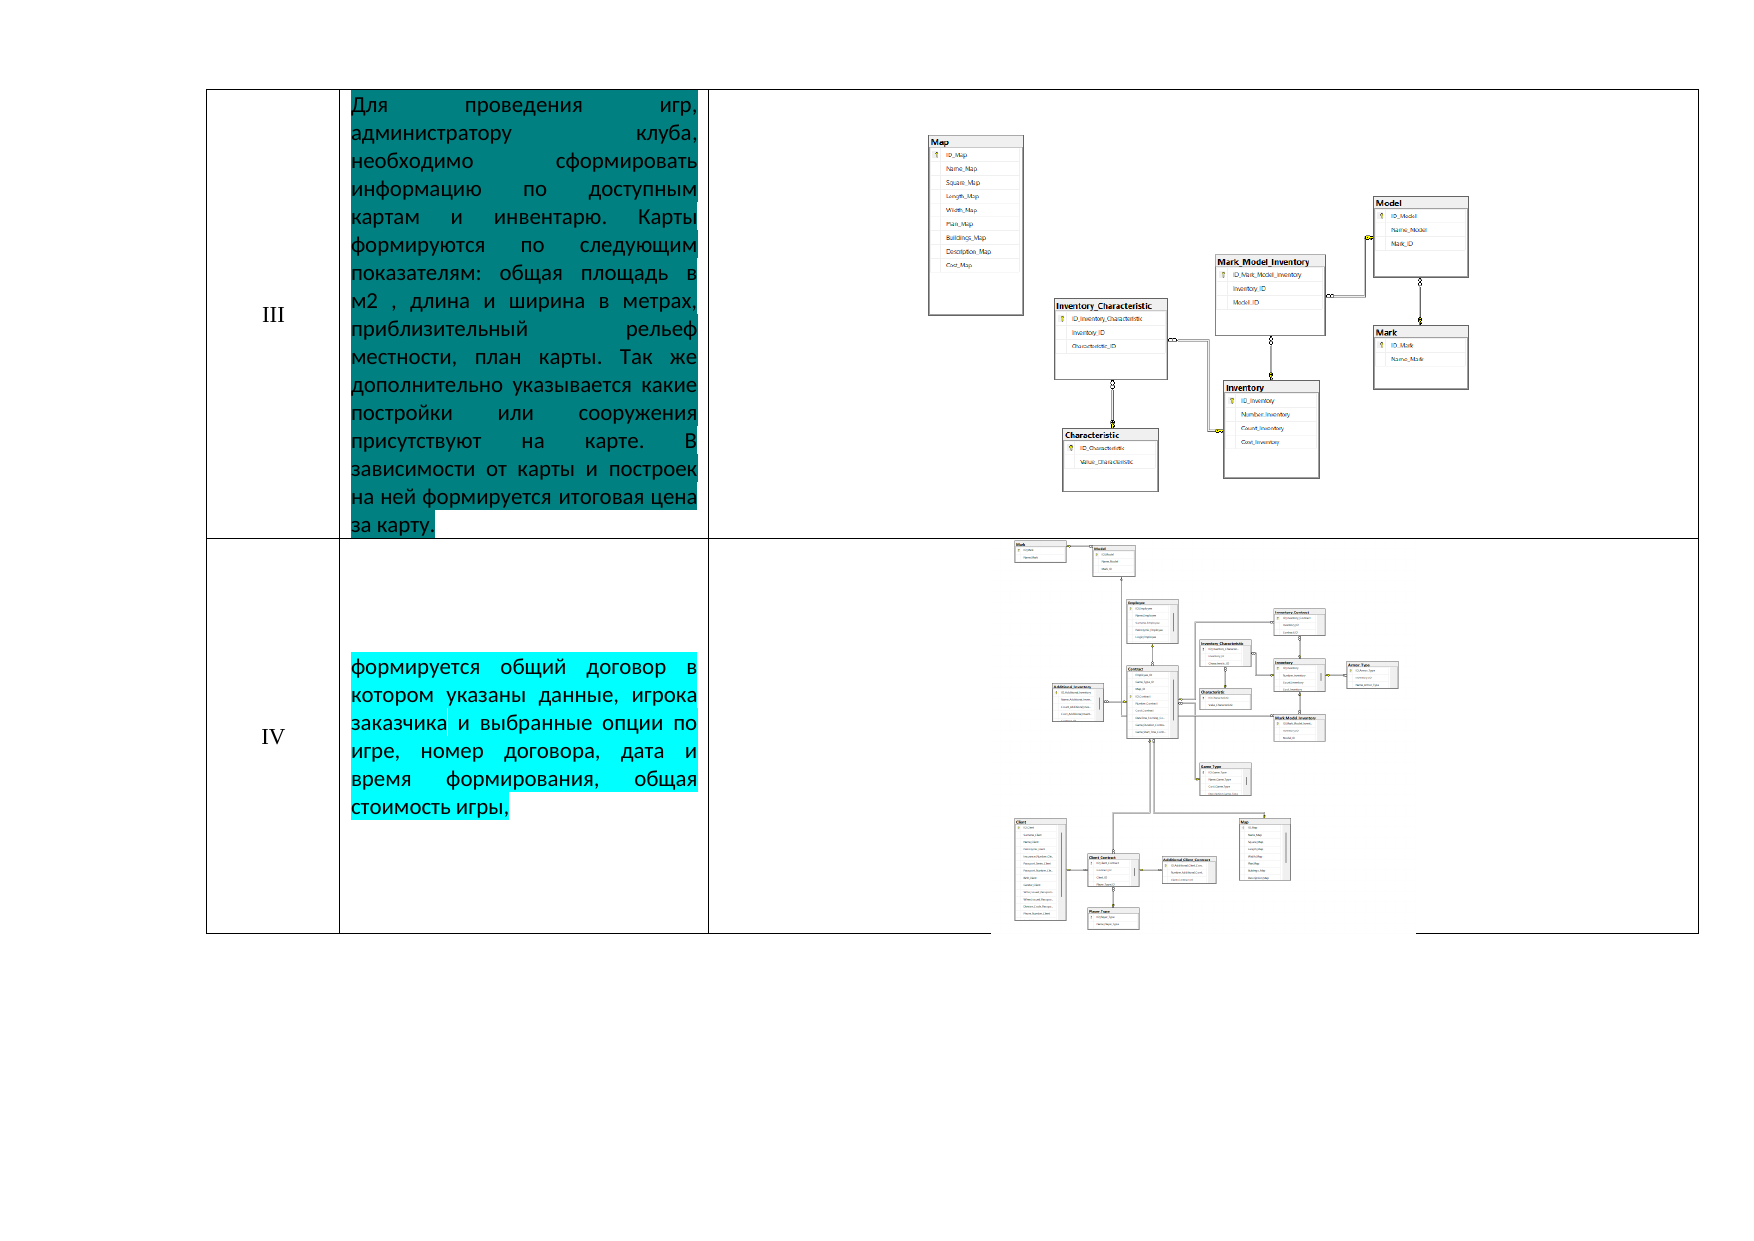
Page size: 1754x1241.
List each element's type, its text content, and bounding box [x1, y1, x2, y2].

table_cell формируется общий договор в котором указаны данные, игрока заказчика и выбранные опции по игре, номер договора, дата и время формирования, общая стоимость игры, [340, 539, 708, 933]
table_cell [1416, 539, 1698, 933]
table_cell III [207, 90, 339, 538]
picture [991, 539, 1416, 934]
picture [907, 111, 1500, 517]
table_cell [709, 90, 1698, 538]
table_cell IV [207, 539, 339, 933]
table_cell [709, 539, 991, 933]
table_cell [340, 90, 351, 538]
table_cell Для проведения игр, администратору клуба, необходимо сформировать информацию по доступным картам и инвентарю. Карты формируются по следующим показателям: общая площадь в м2 , длина и ширина в метрах, приблизительный рельеф местности, план карты. Так же дополнительно указывается какие постройки или сооружения присутствуют на карте. В зависимости от карты и построек на ней формируется итоговая цена за карту. [435, 90, 708, 538]
